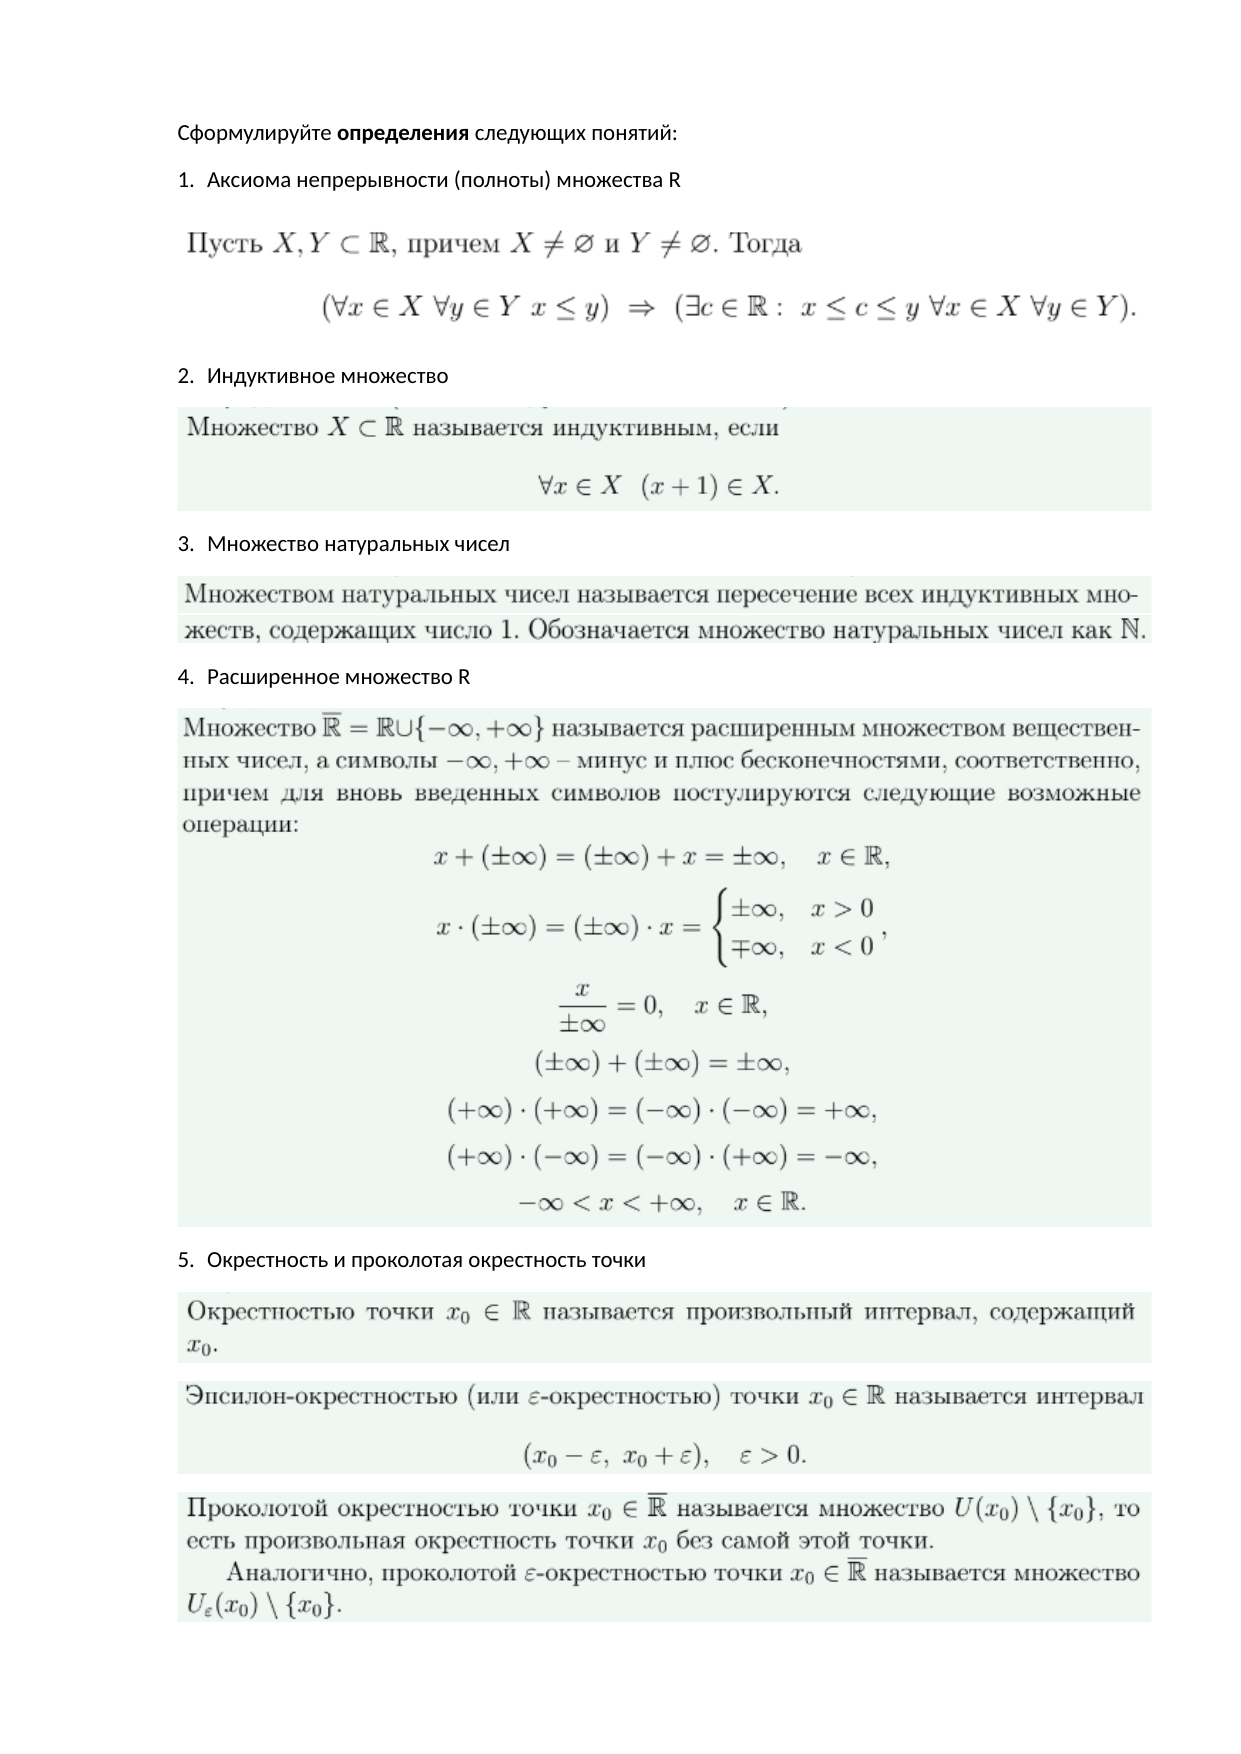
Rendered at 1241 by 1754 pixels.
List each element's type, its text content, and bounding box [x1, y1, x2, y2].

picture [177, 576, 1152, 613]
picture [177, 1292, 1152, 1363]
list Индуктивное множество [177, 361, 1152, 389]
list Аксиома непрерывности (полноты) множества R [177, 165, 1152, 193]
picture [177, 708, 1152, 1227]
picture [177, 1492, 1152, 1622]
list Расширенное множество R [177, 662, 1152, 690]
text Сформулируйте определения следующих понятий: [177, 118, 1152, 146]
picture [177, 407, 1152, 511]
picture [177, 615, 1152, 643]
picture [177, 211, 1152, 342]
picture [177, 1381, 1152, 1474]
list Окрестность и проколотая окрестность точки [177, 1245, 1152, 1273]
list Множество натуральных чисел [177, 529, 1152, 557]
